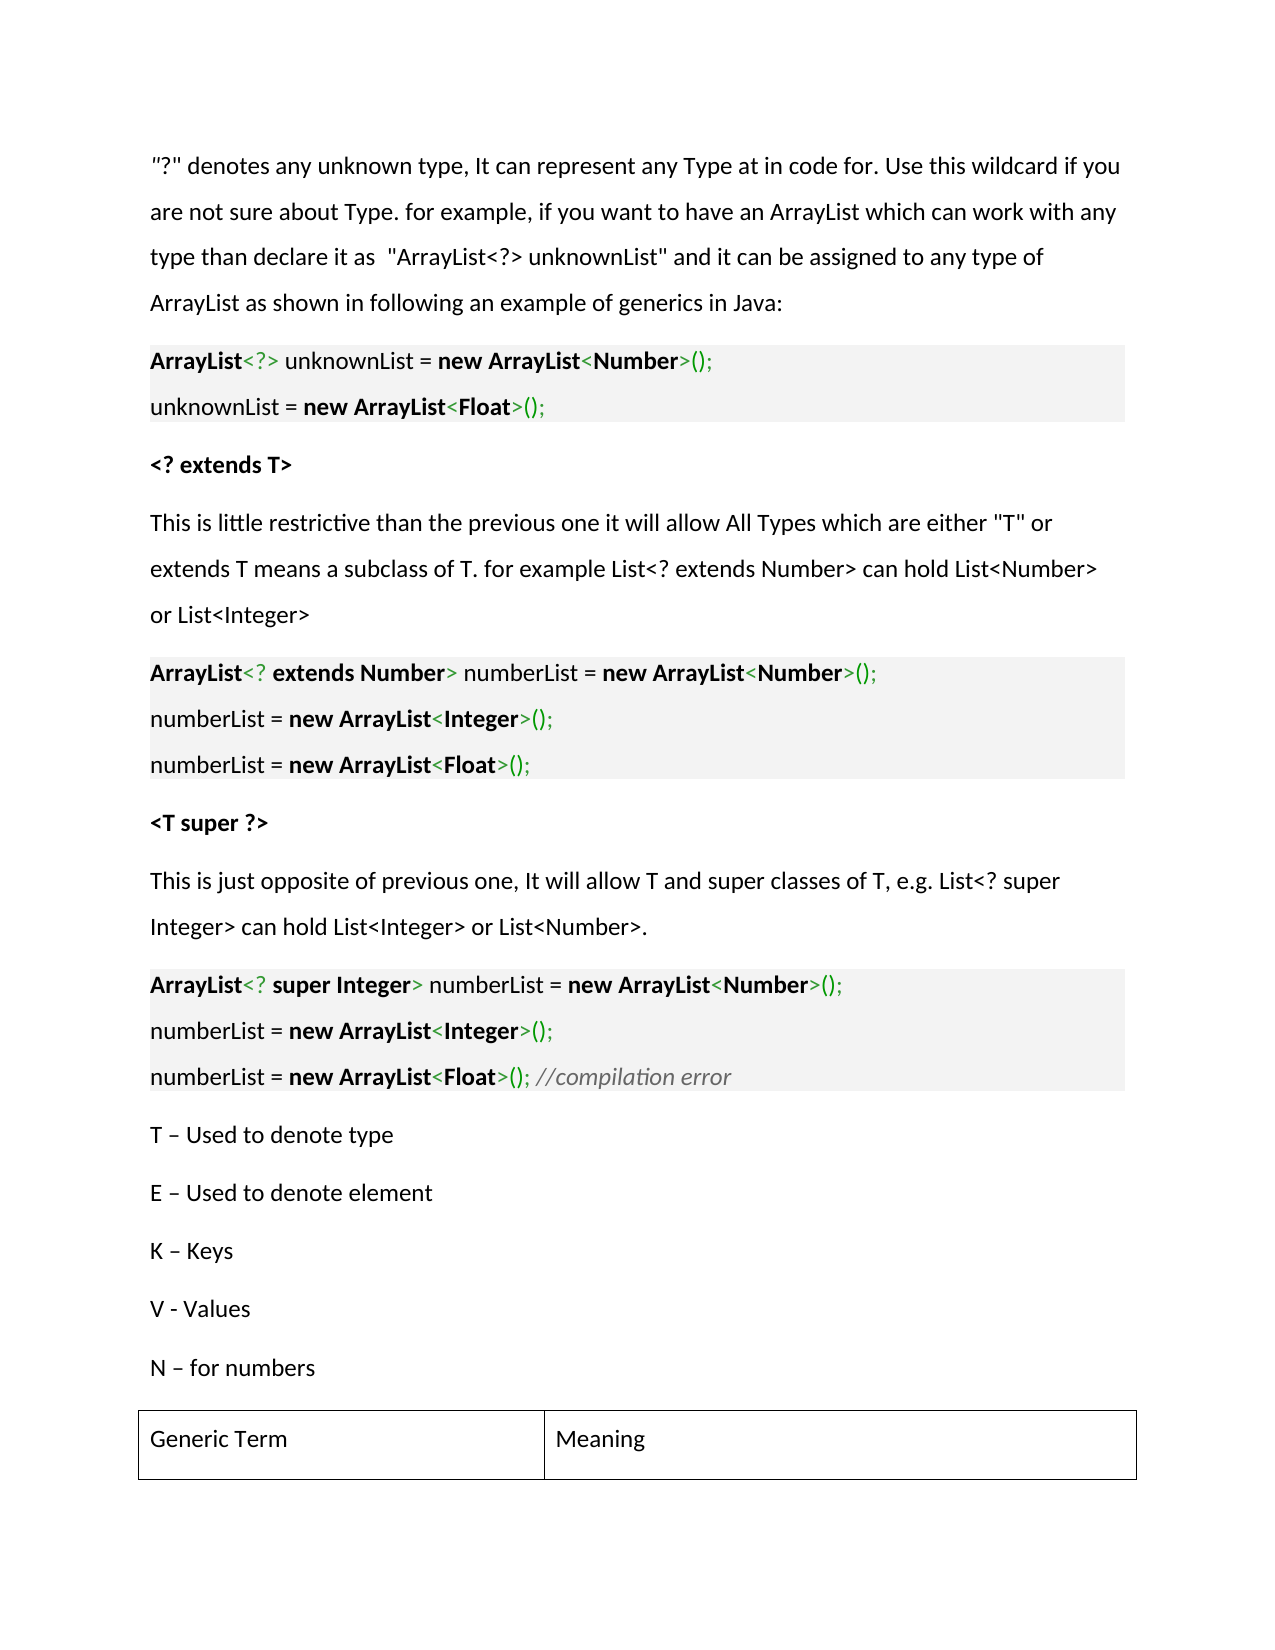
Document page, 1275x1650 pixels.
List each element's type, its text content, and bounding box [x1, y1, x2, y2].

text "?" denotes any unknown type, It can represent any Type at in code for. Use this wildcard if you are not sure about Type. for example, if you want to have an ArrayList which can work with any type than declare it as "ArrayList<?> unknownList" and it can be assigned to any type of ArrayList as shown in following an example of generics in Java: [150, 150, 1125, 318]
text <T super ?> [150, 807, 1125, 837]
text K – Keys [150, 1235, 1125, 1266]
text T – Used to denote type [150, 1119, 1125, 1149]
text ArrayList<? super Integer> numberList = new ArrayList<Number>(); numberList = new ArrayList<Integer>(); numberList = new ArrayList<Float>(); //compilation error [150, 969, 1125, 1091]
text This is little restrictive than the previous one it will allow All Types which are either "T" or extends T means a subclass of T. for example List<? extends Number> can hold List<Number> or List<Integer> [150, 508, 1125, 629]
text This is just opposite of previous one, It will allow T and super classes of T, e.g. List<? super Integer> can hold List<Integer> or List<Number>. [150, 865, 1125, 941]
text <? extends T> [150, 449, 1125, 480]
text V - Values [150, 1293, 1125, 1324]
text N – for numbers [150, 1352, 1125, 1382]
text ArrayList<? extends Number> numberList = new ArrayList<Number>(); numberList = new ArrayList<Integer>(); numberList = new ArrayList<Float>(); [150, 657, 1125, 779]
text E – Used to denote element [150, 1177, 1125, 1208]
table_header Meaning [545, 1411, 1136, 1479]
table_header Generic Term [139, 1411, 544, 1479]
text ArrayList<?> unknownList = new ArrayList<Number>(); unknownList = new ArrayList<Float>(); [150, 345, 1125, 422]
